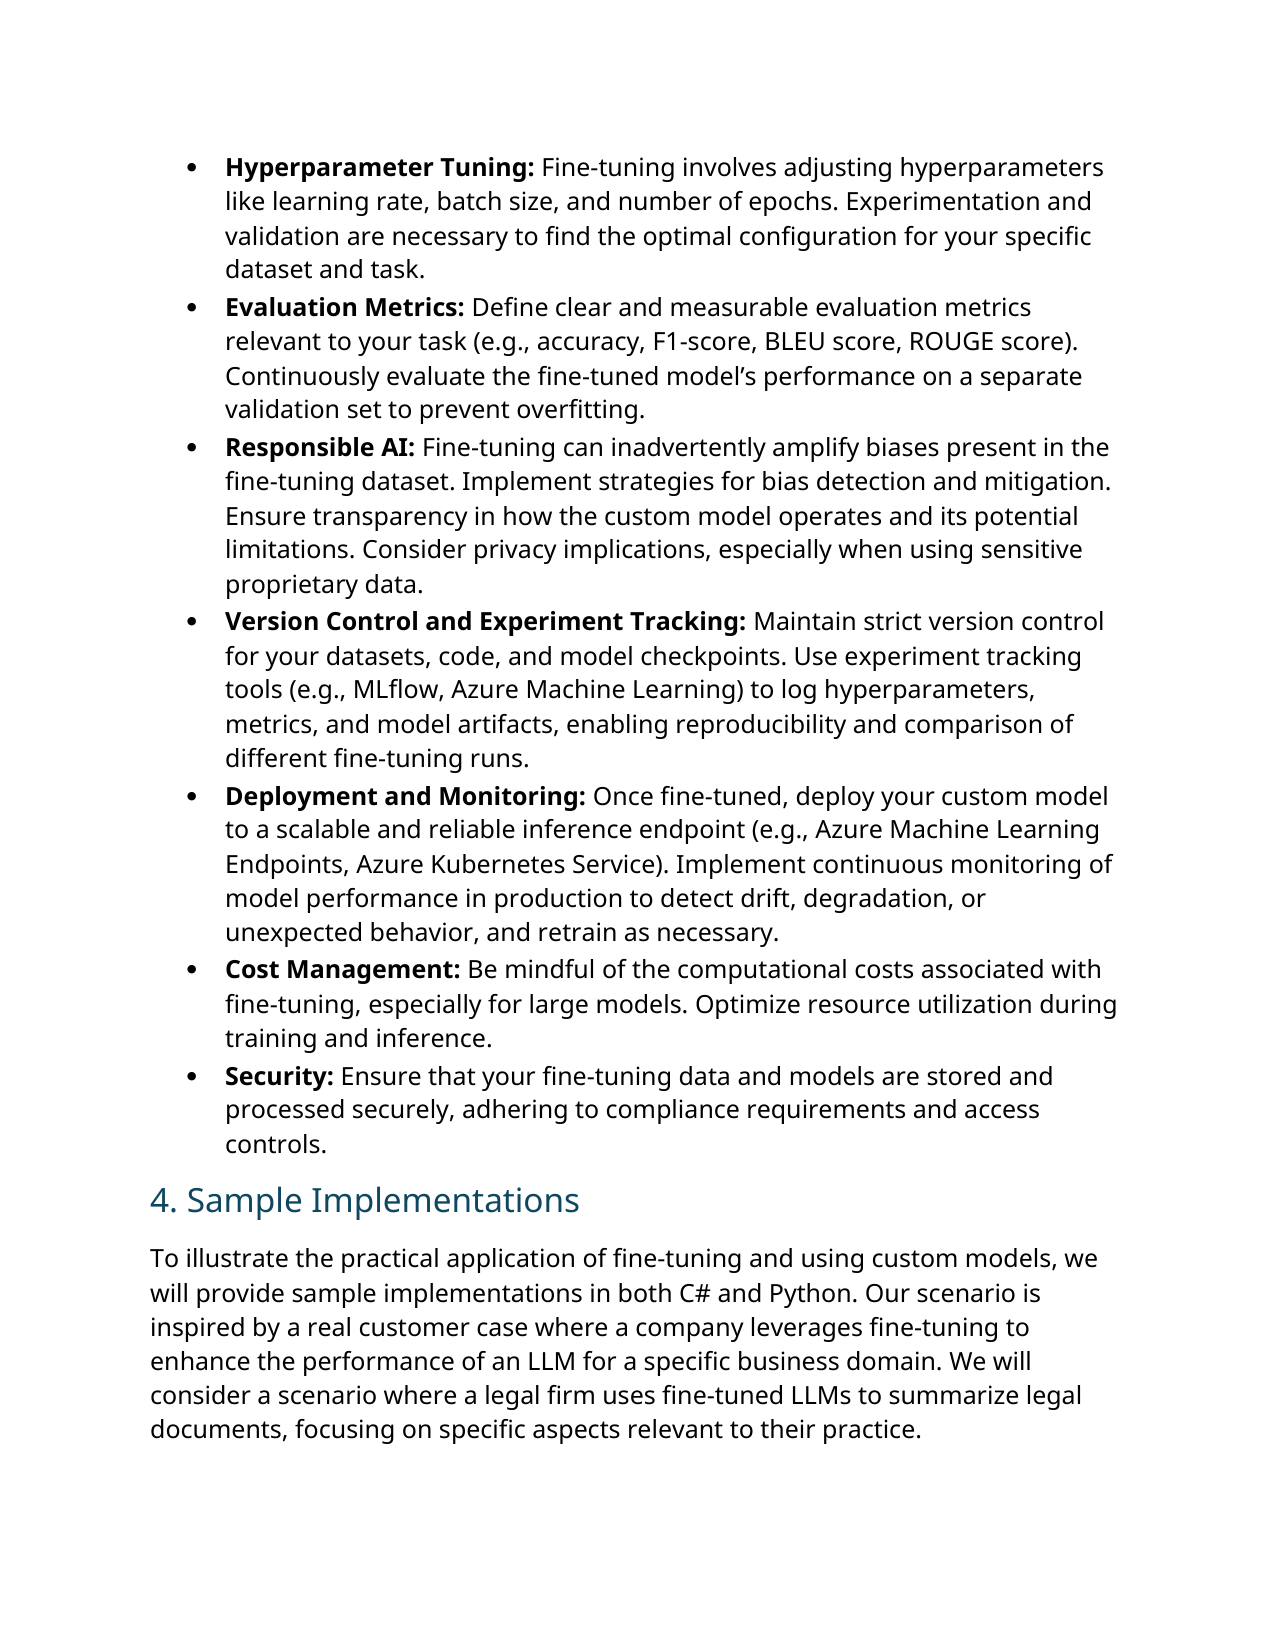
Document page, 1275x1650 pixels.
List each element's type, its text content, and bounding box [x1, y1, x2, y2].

text To illustrate the practical application of fine-tuning and using custom models, we will provide sample implementations in both C# and Python. Our scenario is inspired by a real customer case where a company leverages fine-tuning to enhance the performance of an LLM for a specific business domain. We will consider a scenario where a legal firm uses fine-tuned LLMs to summarize legal documents, focusing on specific aspects relevant to their practice. [150, 1241, 1125, 1446]
list Version Control and Experiment Tracking: Maintain strict version control for your datasets, code, and model checkpoints. Use experiment tracking tools (e.g., MLflow, Azure Machine Learning) to log hyperparameters, metrics, and model artifacts, enabling reproducibility and comparison of different fine-tuning runs. [187, 604, 1125, 774]
list Security: Ensure that your fine-tuning data and models are stored and processed securely, adhering to compliance requirements and access controls. [187, 1058, 1125, 1160]
list Deployment and Monitoring: Once fine-tuned, deploy your custom model to a scalable and reliable inference endpoint (e.g., Azure Machine Learning Endpoints, Azure Kubernetes Service). Implement continuous monitoring of model performance in production to detect drift, degradation, or unexpected behavior, and retrain as necessary. [187, 778, 1125, 948]
list Evaluation Metrics: Define clear and measurable evaluation metrics relevant to your task (e.g., accuracy, F1-score, BLEU score, ROUGE score). Continuously evaluate the fine-tuned model’s performance on a separate validation set to prevent overfitting. [187, 290, 1125, 426]
list Cost Management: Be mindful of the computational costs associated with fine-tuning, especially for large models. Optimize resource utilization during training and inference. [187, 952, 1125, 1054]
list Hyperparameter Tuning: Fine-tuning involves adjusting hyperparameters like learning rate, batch size, and number of epochs. Experimentation and validation are necessary to find the optimal configuration for your specific dataset and task. [187, 150, 1125, 286]
list Responsible AI: Fine-tuning can inadvertently amplify biases present in the fine-tuning dataset. Implement strategies for bias detection and mitigation. Ensure transparency in how the custom model operates and its potential limitations. Consider privacy implications, especially when using sensitive proprietary data. [187, 430, 1125, 600]
subtitle 4. Sample Implementations [150, 1177, 1125, 1222]
